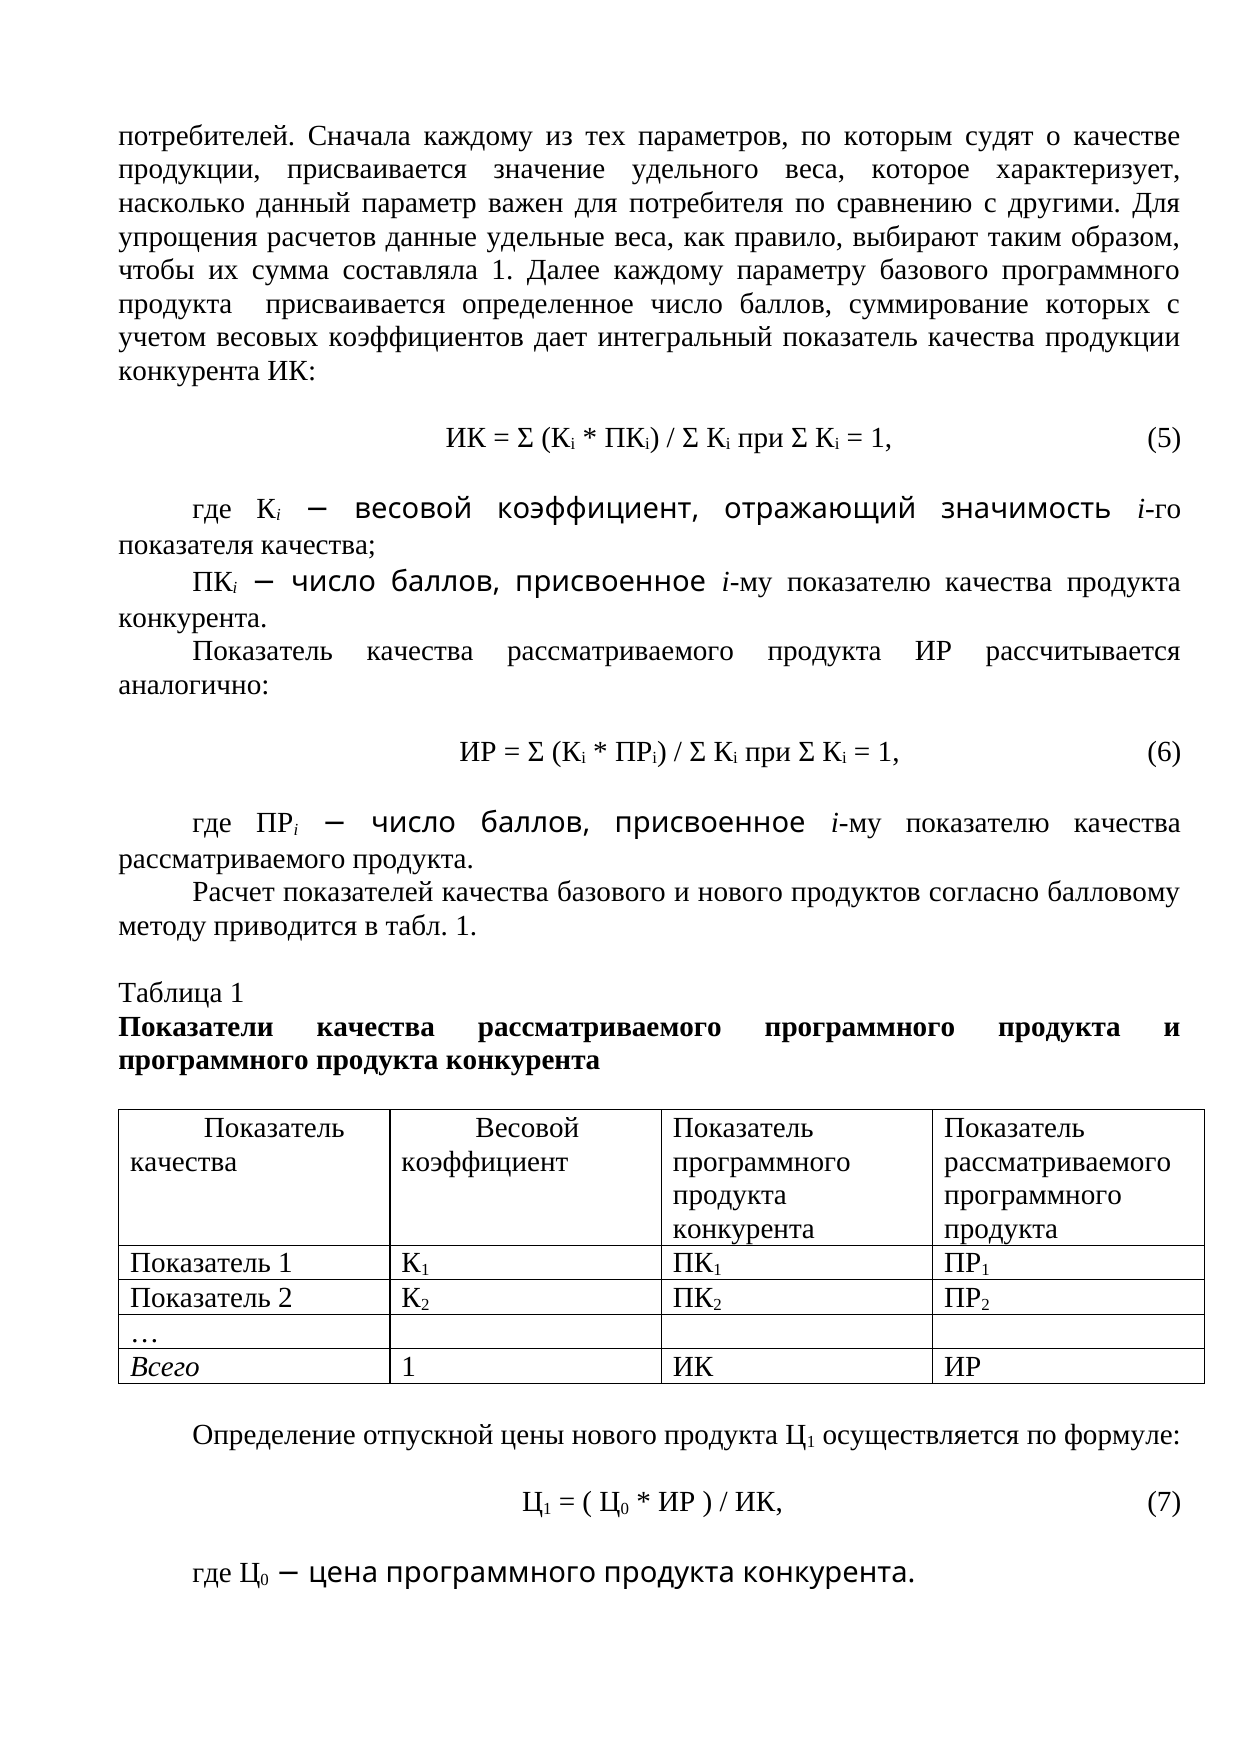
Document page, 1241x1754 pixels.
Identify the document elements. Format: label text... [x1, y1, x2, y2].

table_cell 1 [391, 1349, 661, 1383]
text Показатели качества рассматриваемого программного продукта и программного продукта конкурента [118, 1009, 1181, 1076]
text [118, 118, 1181, 386]
table_header Весовой коэффициент [391, 1110, 661, 1244]
text ПКi i-му показателю качества продукта конкурента. [118, 560, 1181, 633]
table_header Показатель программного продукта конкурента [662, 1110, 932, 1244]
table_header Показатель качества [119, 1110, 389, 1244]
table_cell [662, 1315, 932, 1348]
text ИР = Σ (Кi * ПРi) / Σ Кi при Σ Кi = 1, (6) [118, 734, 1181, 768]
table_cell ПК2 [662, 1280, 932, 1314]
text где Ц0 [118, 1552, 1181, 1591]
table_cell … [119, 1315, 389, 1348]
text Определение отпускной цены нового продукта Ц1 осуществляется по формуле: [118, 1417, 1181, 1451]
table_cell Всего [119, 1349, 389, 1383]
table_cell ПК1 [662, 1246, 932, 1279]
table_cell К1 [391, 1246, 661, 1279]
text Расчет показателей качества базового и нового продуктов согласно балловому методу приводится в табл. 1. [118, 874, 1181, 942]
table_cell ИК [662, 1349, 932, 1383]
text где ПРi i-му показателю качества рассматриваемого продукта. [118, 801, 1181, 874]
table_cell Показатель 1 [119, 1246, 389, 1279]
table_header Показатель рассматриваемого программного продукта [933, 1110, 1204, 1244]
text ИК = Σ (Кi * ПКi) / Σ Кi при Σ Кi = 1, (5) [118, 420, 1181, 453]
table_cell ИР [933, 1349, 1204, 1383]
table_cell ПР2 [933, 1280, 1204, 1314]
table_cell ПР1 [933, 1246, 1204, 1279]
table_cell Показатель 2 [119, 1280, 389, 1314]
text Таблица 1 [118, 975, 1181, 1009]
text Показатель качества рассматриваемого продукта ИР рассчитывается аналогично: [118, 633, 1181, 701]
text Ц1 = ( Ц0 * ИР ) / ИК, (7) [118, 1484, 1181, 1518]
table_cell [933, 1315, 1204, 1348]
text где Кi i-го показателя качества; [118, 487, 1181, 560]
table_cell [391, 1315, 661, 1348]
table_cell К2 [391, 1280, 661, 1314]
